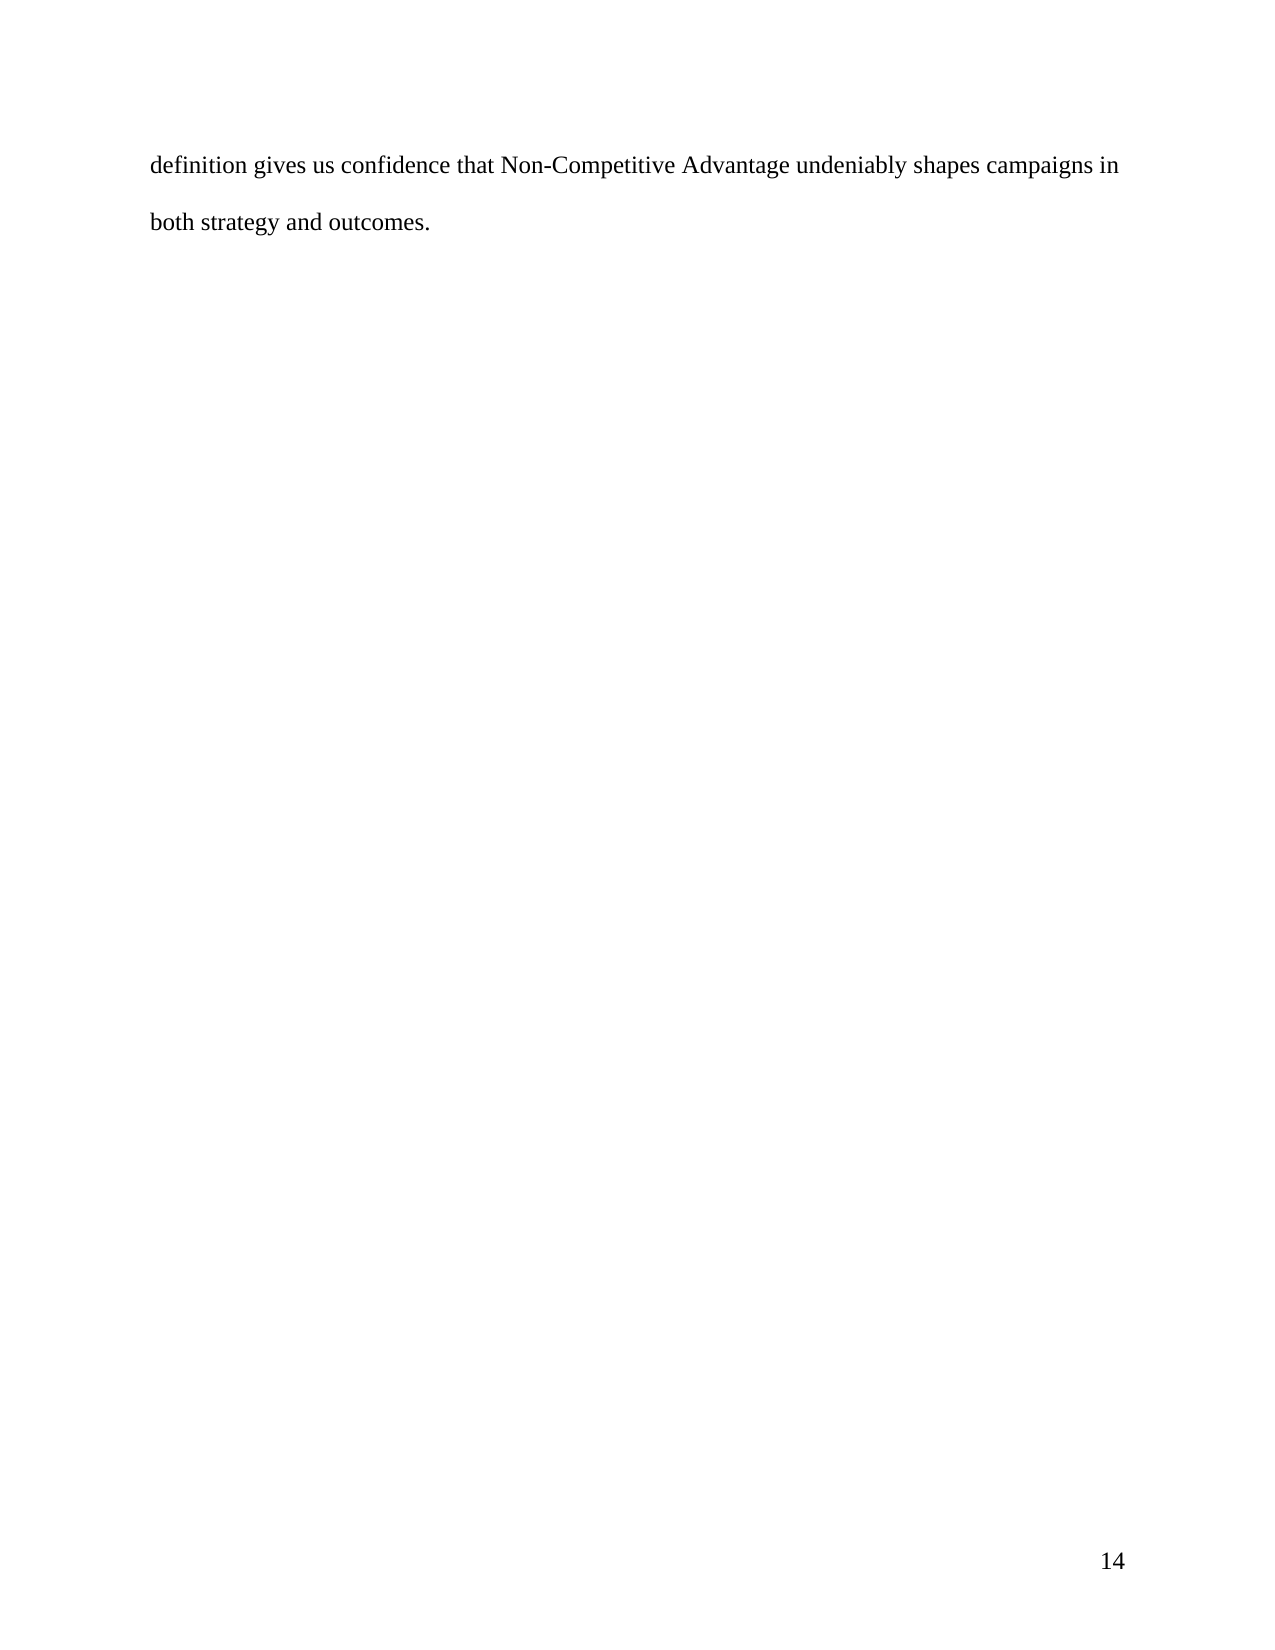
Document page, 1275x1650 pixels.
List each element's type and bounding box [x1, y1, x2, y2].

text [150, 150, 1125, 236]
